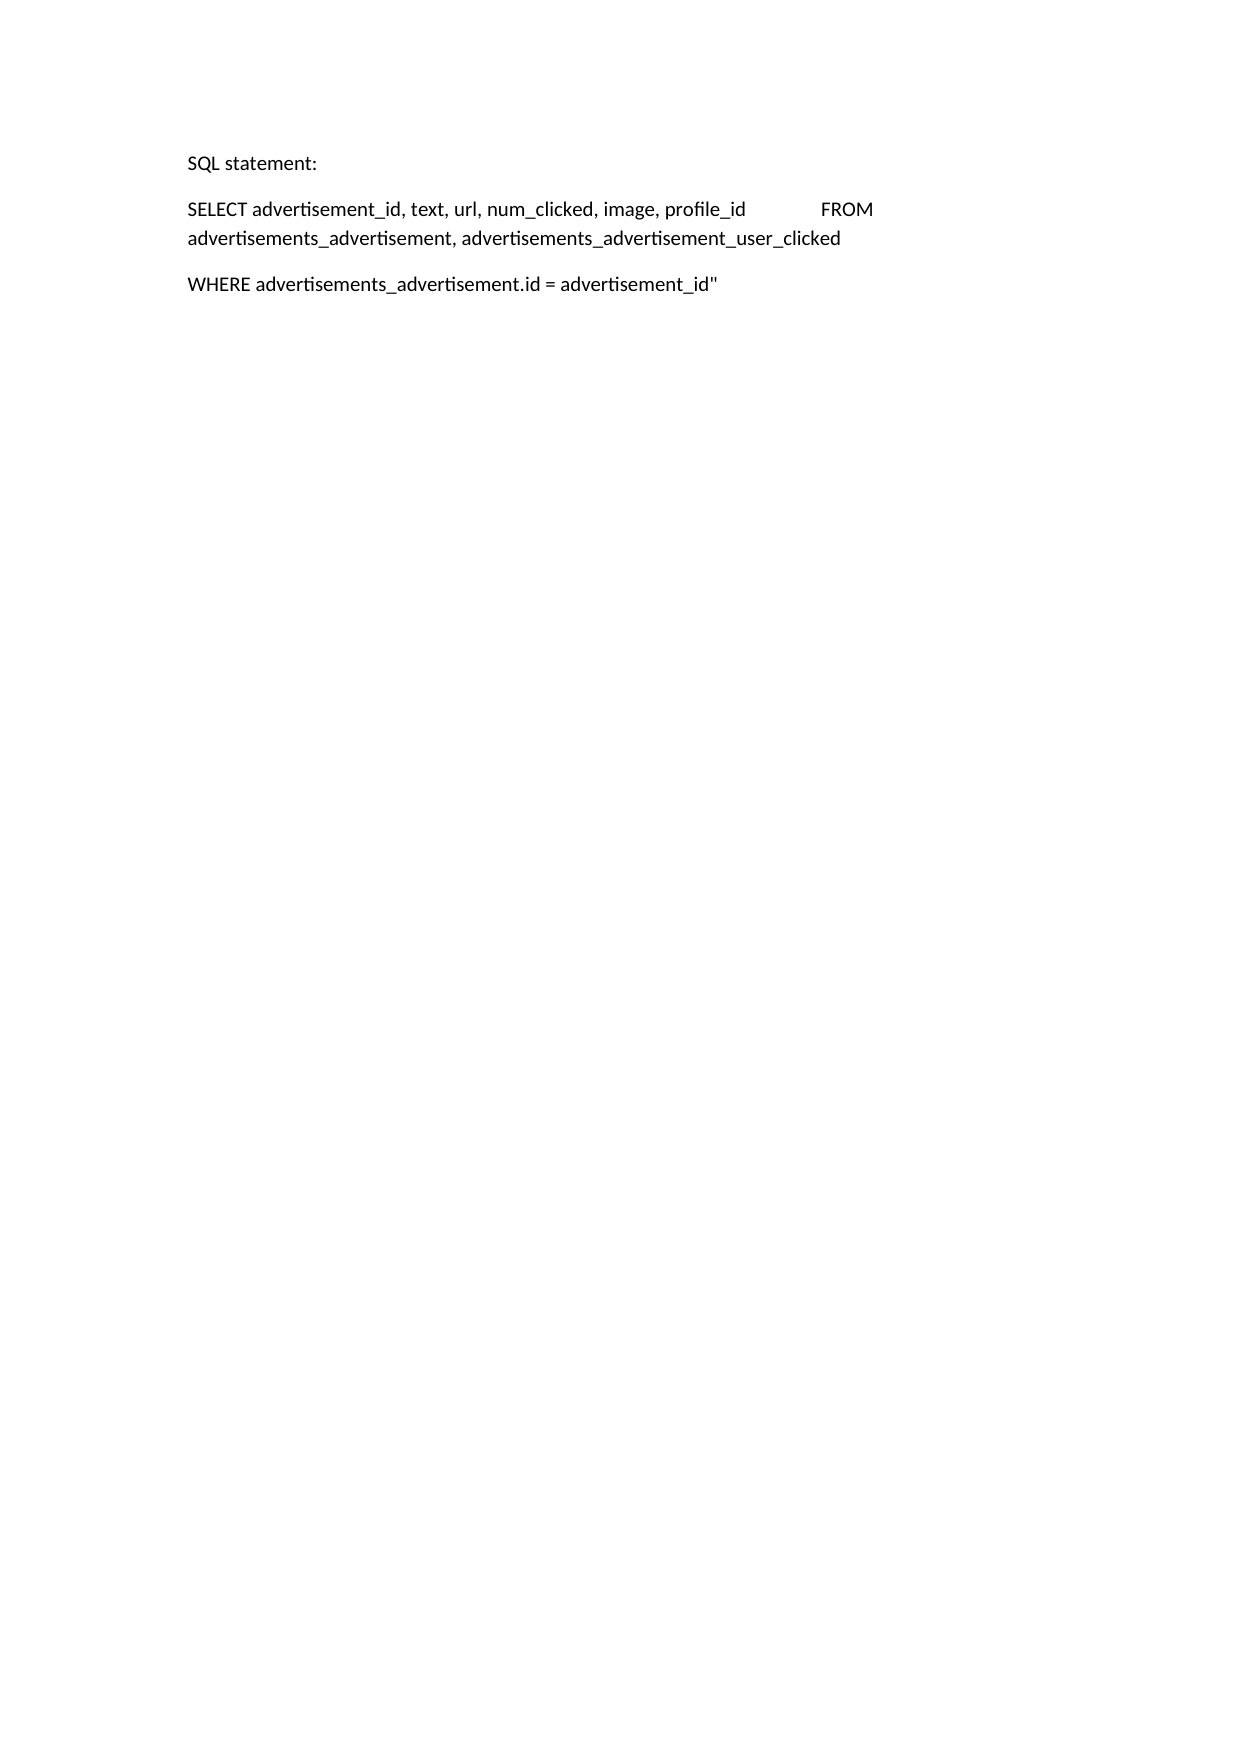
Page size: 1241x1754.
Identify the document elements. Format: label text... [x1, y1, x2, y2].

text SQL statement: [187, 150, 1053, 175]
text WHERE advertisements_advertisement.id = advertisement_id" [187, 271, 1053, 296]
text SELECT advertisement_id, text, url, num_clicked, image, profile_id FROM advertisements_advertisement, advertisements_advertisement_user_clicked [187, 196, 1053, 250]
